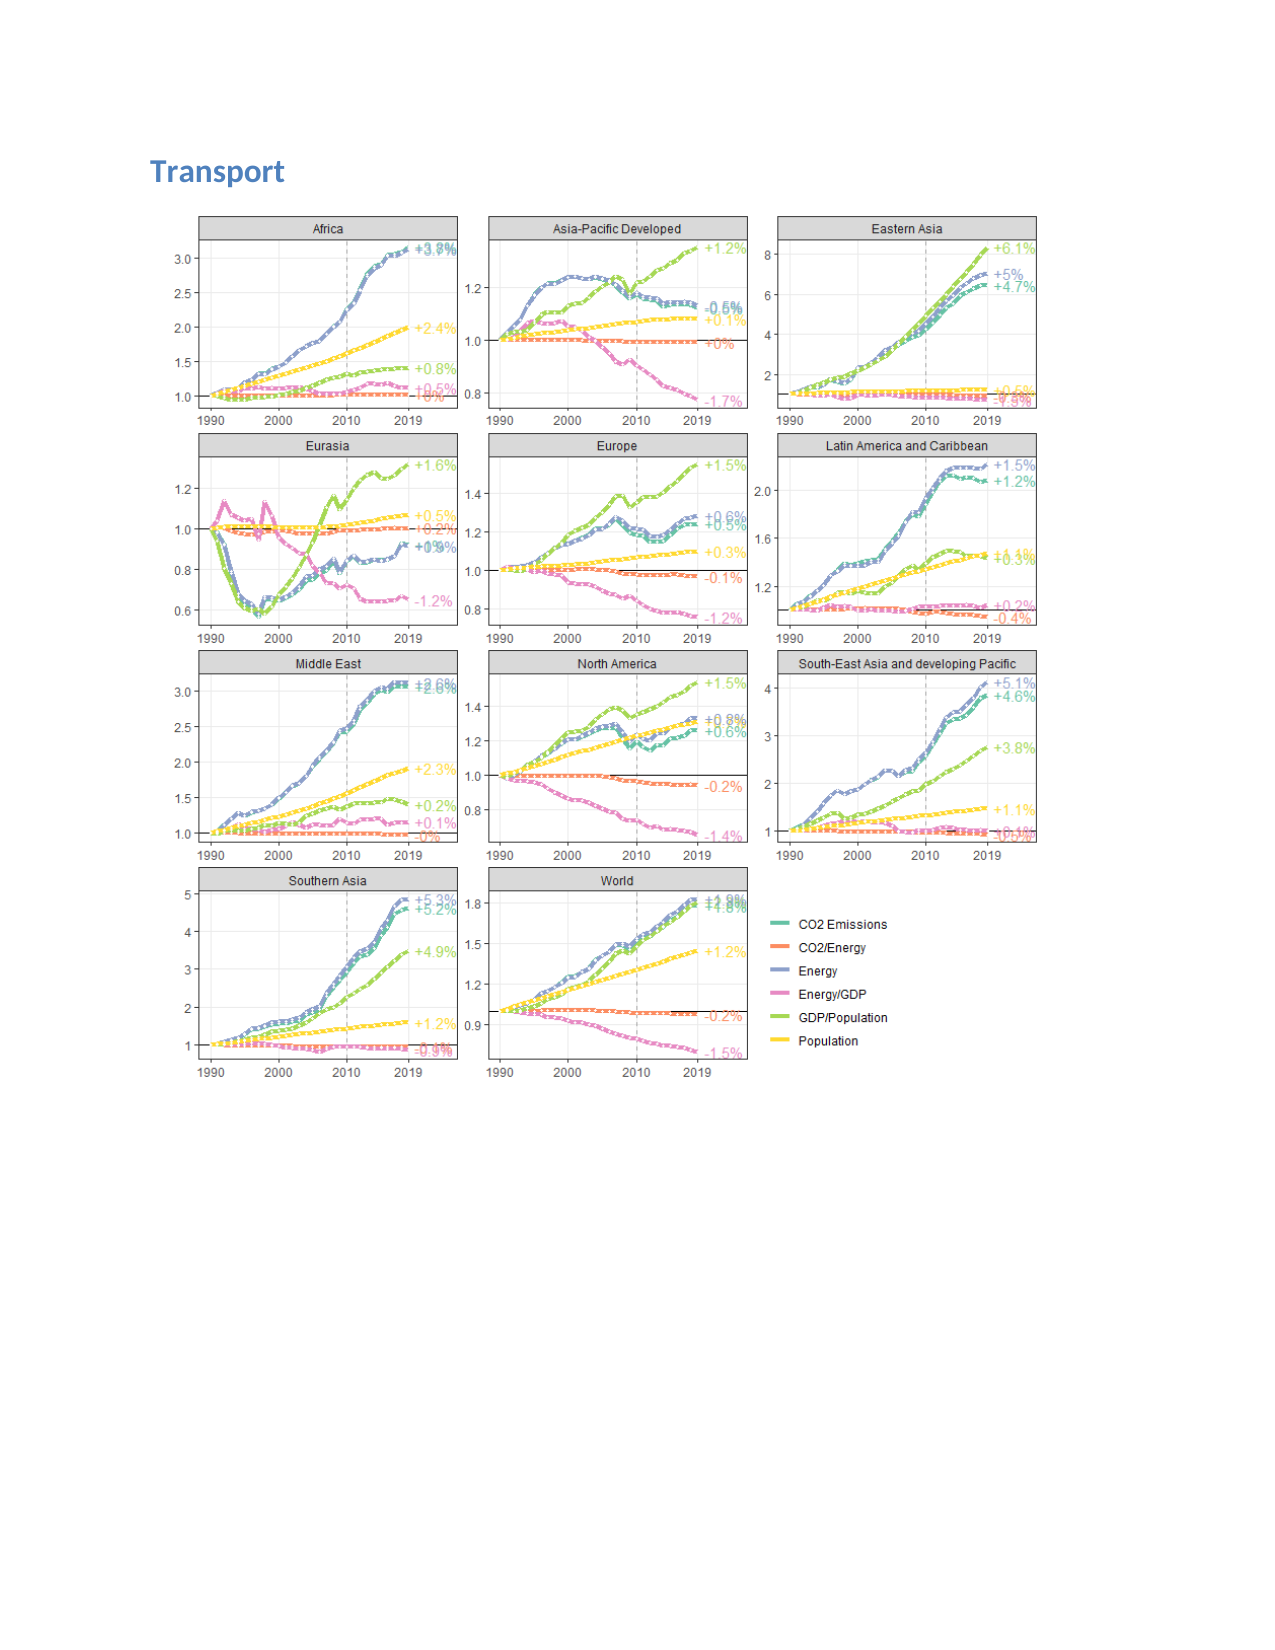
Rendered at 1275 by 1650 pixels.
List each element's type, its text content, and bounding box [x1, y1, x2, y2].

subtitle Transport [150, 150, 1125, 191]
picture [168, 209, 1044, 1085]
